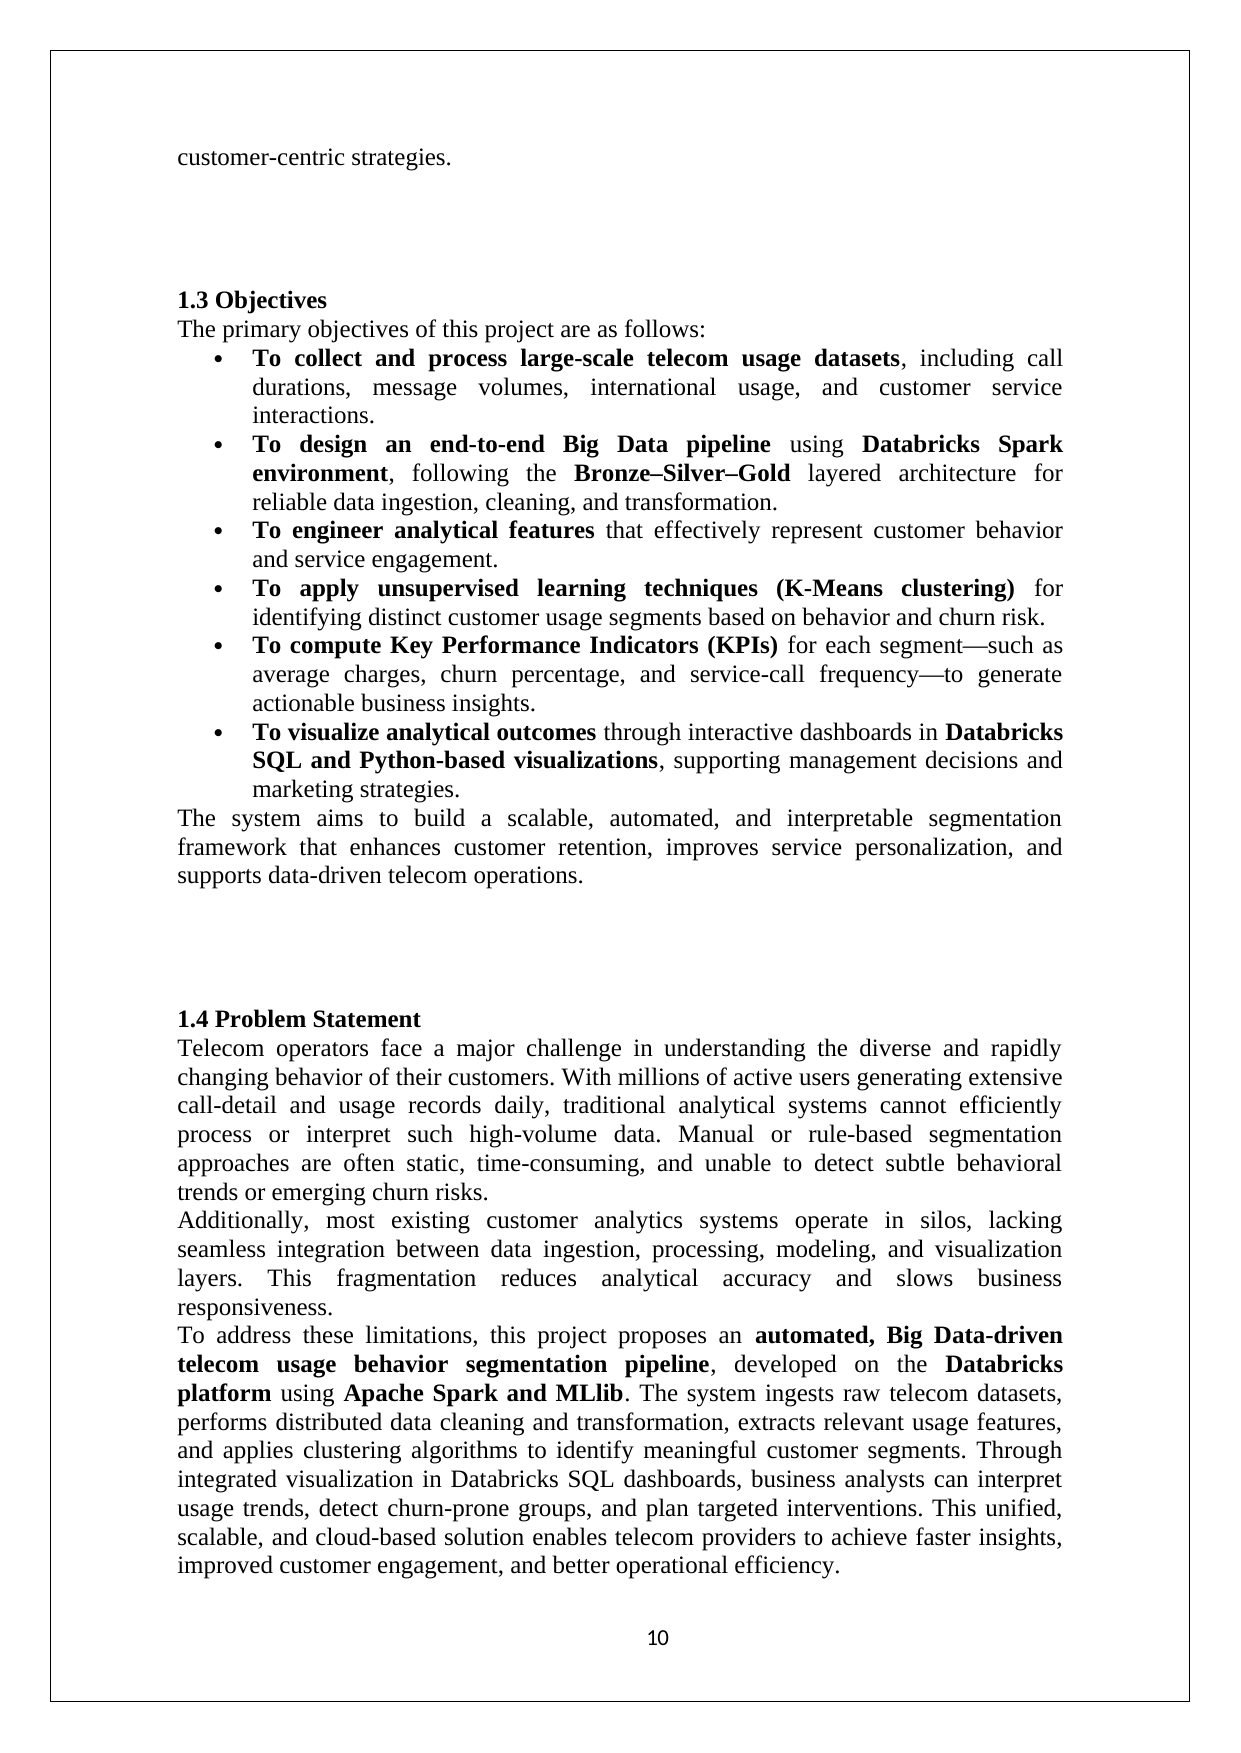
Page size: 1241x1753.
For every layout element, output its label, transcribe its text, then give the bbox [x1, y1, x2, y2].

list To visualize analytical outcomes through interactive dashboards in Databricks SQL and Python-based visualizations, supporting management decisions and marketing strategies. [214, 717, 1063, 803]
text Additionally, most existing customer analytics systems operate in silos, lacking seamless integration between data ingestion, processing, modeling, and visualization layers. This fragmentation reduces analytical accuracy and slows business responsiveness. [177, 1205, 1063, 1320]
list To compute Key Performance Indicators (KPIs) for each segment—such as average charges, churn percentage, and service-call frequency—to generate actionable business insights. [214, 630, 1063, 717]
text The primary objectives of this project are as follows: [177, 314, 1063, 343]
text 1.3 Objectives [177, 285, 1063, 314]
list To engineer analytical features that effectively represent customer behavior and service engagement. [214, 515, 1063, 573]
list To apply unsupervised learning techniques (K-Means clustering) for identifying distinct customer usage segments based on behavior and churn risk. [214, 573, 1063, 630]
text Telecom operators face a major challenge in understanding the diverse and rapidly changing behavior of their customers. With millions of active users generating extensive call-detail and usage records daily, traditional analytical systems cannot efficiently process or interpret such high-volume data. Manual or rule-based segmentation approaches are often static, time-consuming, and unable to detect subtle behavioral trends or emerging churn risks. [177, 1033, 1063, 1205]
text To address these limitations, this project proposes an automated, Big Data-driven telecom usage behavior segmentation pipeline, developed on the Databricks platform using Apache Spark and MLlib. The system ingests raw telecom datasets, performs distributed data cleaning and transformation, extracts relevant usage features, and applies clustering algorithms to identify meaningful customer segments. Through integrated visualization in Databricks SQL dashboards, business analysts can interpret usage trends, detect churn-prone groups, and plan targeted interventions. This unified, scalable, and cloud-based solution enables telecom providers to achieve faster insights, improved customer engagement, and better operational efficiency. [177, 1320, 1063, 1579]
list To collect and process large-scale telecom usage datasets, including call durations, message volumes, international usage, and customer service interactions. [214, 343, 1063, 429]
text The system aims to build a scalable, automated, and interpretable segmentation framework that enhances customer retention, improves service personalization, and supports data-driven telecom operations. [177, 803, 1063, 889]
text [177, 142, 1063, 170]
text 1.4 Problem Statement [177, 1004, 1063, 1033]
list To design an end-to-end Big Data pipeline using Databricks Spark environment, following the Bronze–Silver–Gold layered architecture for reliable data ingestion, cleaning, and transformation. [214, 429, 1063, 515]
